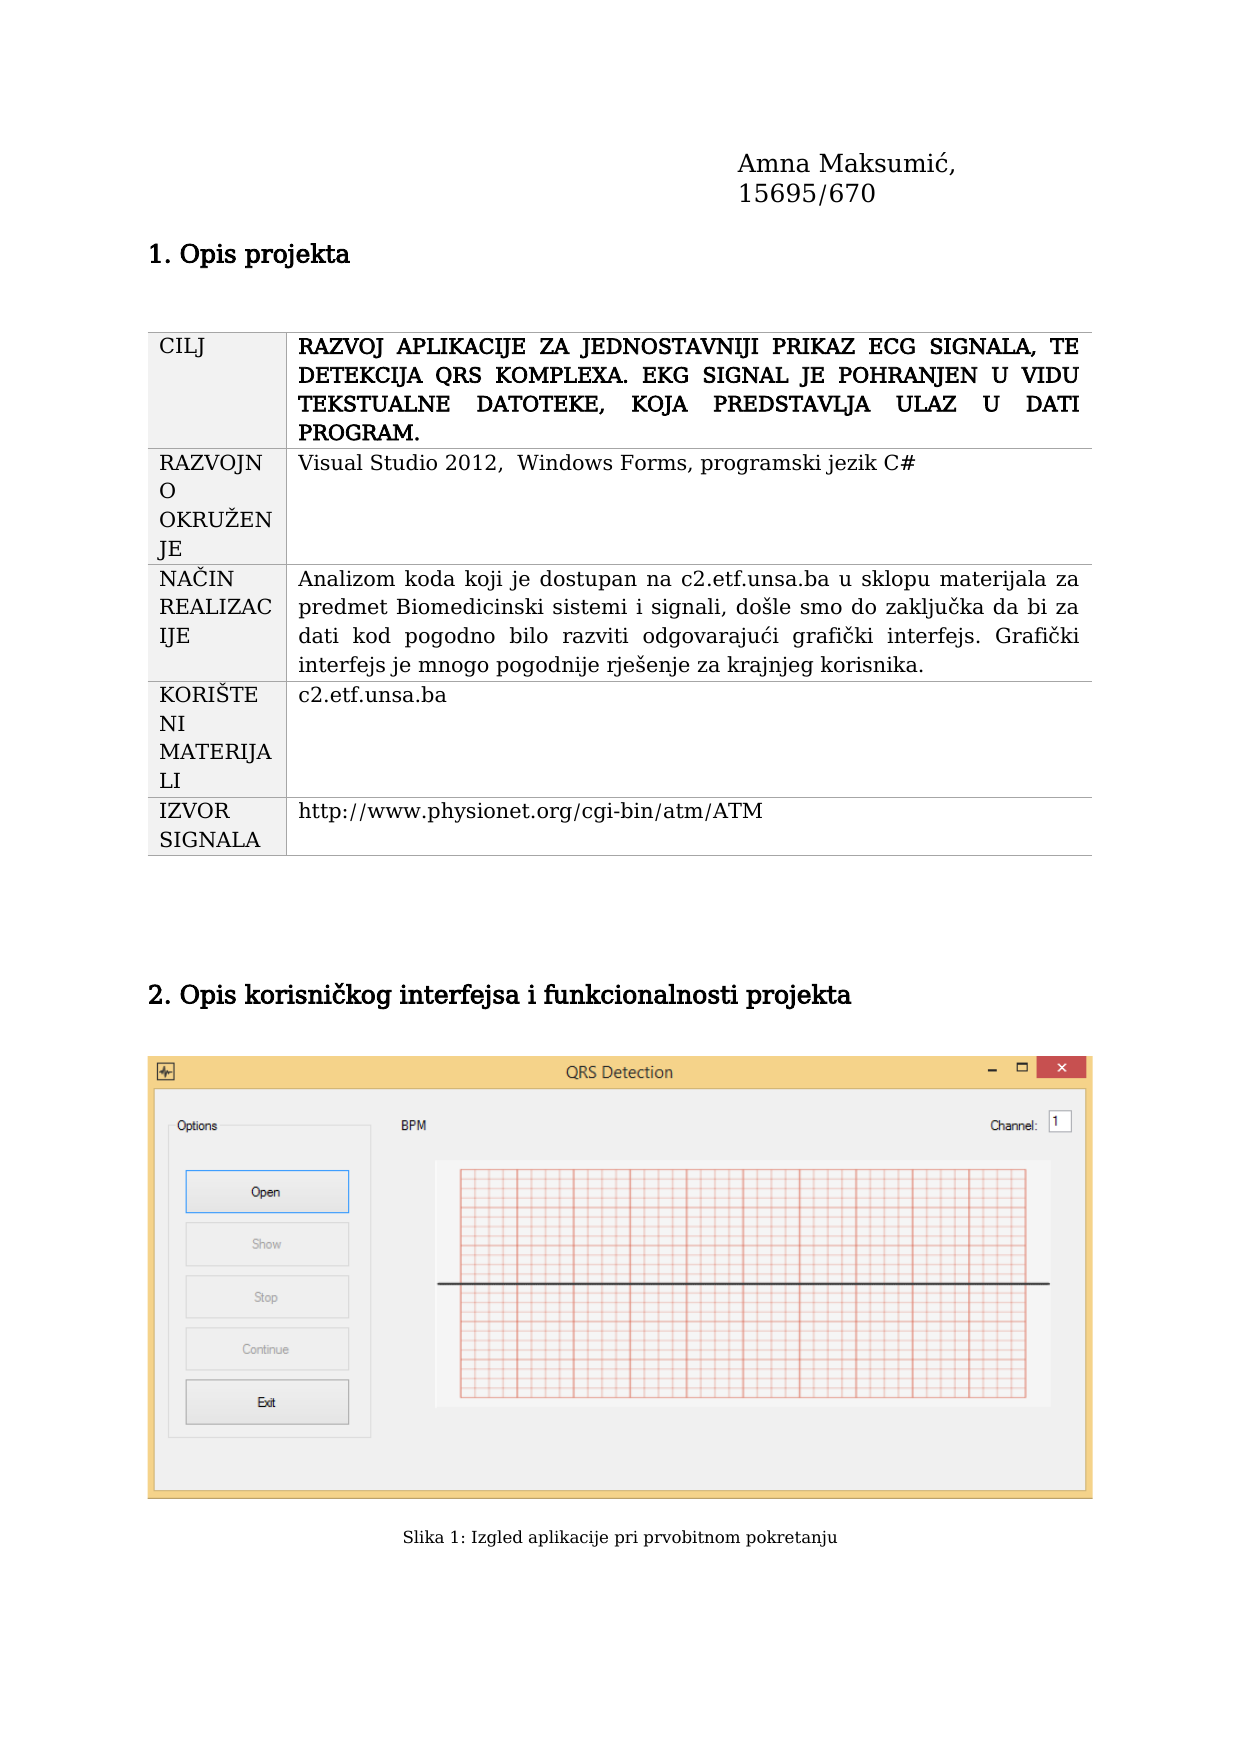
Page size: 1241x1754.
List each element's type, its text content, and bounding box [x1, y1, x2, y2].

table_header Razvoj aplikacije za jednostavniji prikaz ecg signala, te detekcija qrs komplexa. Ekg signal je pohranjen u vidu tekstualne datoteke, koja predstavlja ulaz u dati program. [287, 333, 1092, 448]
table_cell Visual Studio 2012, Windows Forms, programski jezik C# [287, 449, 1092, 564]
table_cell c2.etf.unsa.ba [287, 682, 1092, 797]
text 1. Opis projekta [148, 238, 1093, 268]
text Slika 1: Izgled aplikacije pri prvobitnom pokretanju [148, 1499, 1093, 1547]
table_header Cilj [148, 333, 286, 448]
table_cell KORIŠTENI MATERIJALI [148, 682, 286, 797]
text Amna Maksumić, 15695/670 [738, 148, 1093, 208]
table_cell http://www.physionet.org/cgi-bin/atm/ATM [287, 798, 1092, 855]
table_cell NAČIN REALIZACIJE [148, 565, 286, 681]
table_cell RAZVOJNO OKRUŽENJE [148, 449, 286, 564]
text 2. Opis korisničkog interfejsa i funkcionalnosti projekta [148, 978, 1093, 1008]
table_cell Analizom koda koji je dostupan na c2.etf.unsa.ba u sklopu materijala za predmet Biomedicinski sistemi i signali, došle smo do zaključka da bi za dati kod pogodno bilo razviti odgovarajući grafički interfejs. Grafički interfejs je mnogo pogodnije rješenje za krajnjeg korisnika. [287, 565, 1092, 681]
picture [147, 1056, 1093, 1499]
table_cell IZVOR SIGNALA [148, 798, 286, 855]
